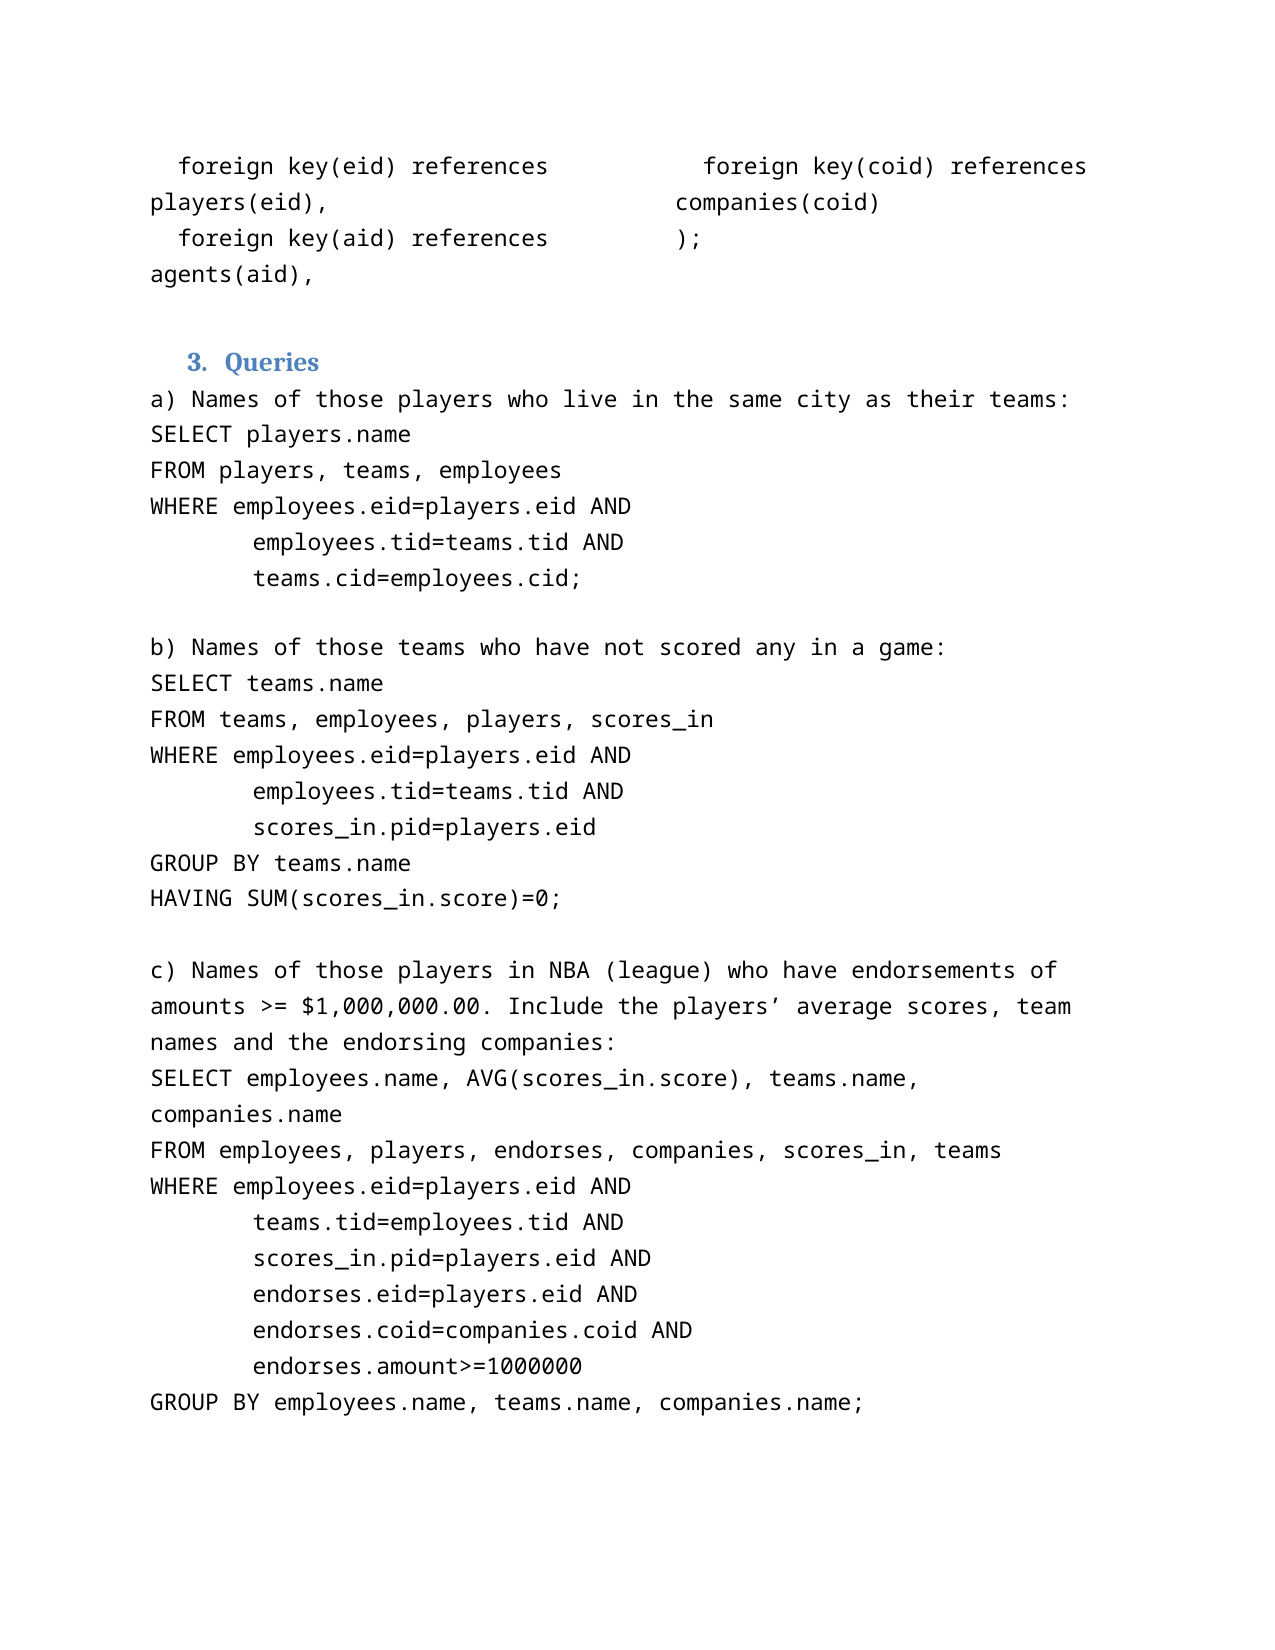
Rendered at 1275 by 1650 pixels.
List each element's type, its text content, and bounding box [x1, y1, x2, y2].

text WHERE employees.eid=players.eid AND [150, 1170, 1125, 1201]
text GROUP BY teams.name [150, 846, 1125, 878]
subtitle Queries [187, 347, 1125, 378]
text b) Names of those teams who have not scored any in a game: [150, 631, 1125, 662]
text FROM employees, players, endorses, companies, scores_in, teams [150, 1134, 1125, 1165]
text scores_in.pid=players.eid [150, 811, 1125, 842]
text c) Names of those players in NBA (league) who have endorsements of amounts >= $1,000,000.00. Include the players’ average scores, team names and the endorsing companies: [150, 954, 1125, 1057]
text WHERE employees.eid=players.eid AND [150, 739, 1125, 770]
text employees.tid=teams.tid AND [150, 526, 1125, 557]
text foreign key(coid) references companies(coid) [675, 150, 1125, 217]
text teams.tid=employees.tid AND [150, 1206, 1125, 1237]
text endorses.coid=companies.coid AND [150, 1314, 1125, 1345]
text SELECT players.name [150, 418, 1125, 450]
text GROUP BY employees.name, teams.name, companies.name; [150, 1386, 1125, 1417]
text FROM players, teams, employees [150, 454, 1125, 486]
text employees.tid=teams.tid AND [150, 774, 1125, 806]
text foreign key(aid) references agents(aid), [150, 222, 600, 289]
text HAVING SUM(scores_in.score)=0; [150, 882, 1125, 914]
text scores_in.pid=players.eid AND [150, 1242, 1125, 1273]
text endorses.amount>=1000000 [150, 1349, 1125, 1381]
text SELECT employees.name, AVG(scores_in.score), teams.name, companies.name [150, 1062, 1125, 1129]
text foreign key(eid) references players(eid), [150, 150, 600, 217]
text a) Names of those players who live in the same city as their teams: [150, 382, 1125, 414]
text WHERE employees.eid=players.eid AND [150, 490, 1125, 522]
text SELECT teams.name [150, 667, 1125, 698]
text endorses.eid=players.eid AND [150, 1278, 1125, 1309]
text ); [675, 222, 1125, 253]
text FROM teams, employees, players, scores_in [150, 703, 1125, 734]
text teams.cid=employees.cid; [150, 562, 1125, 593]
